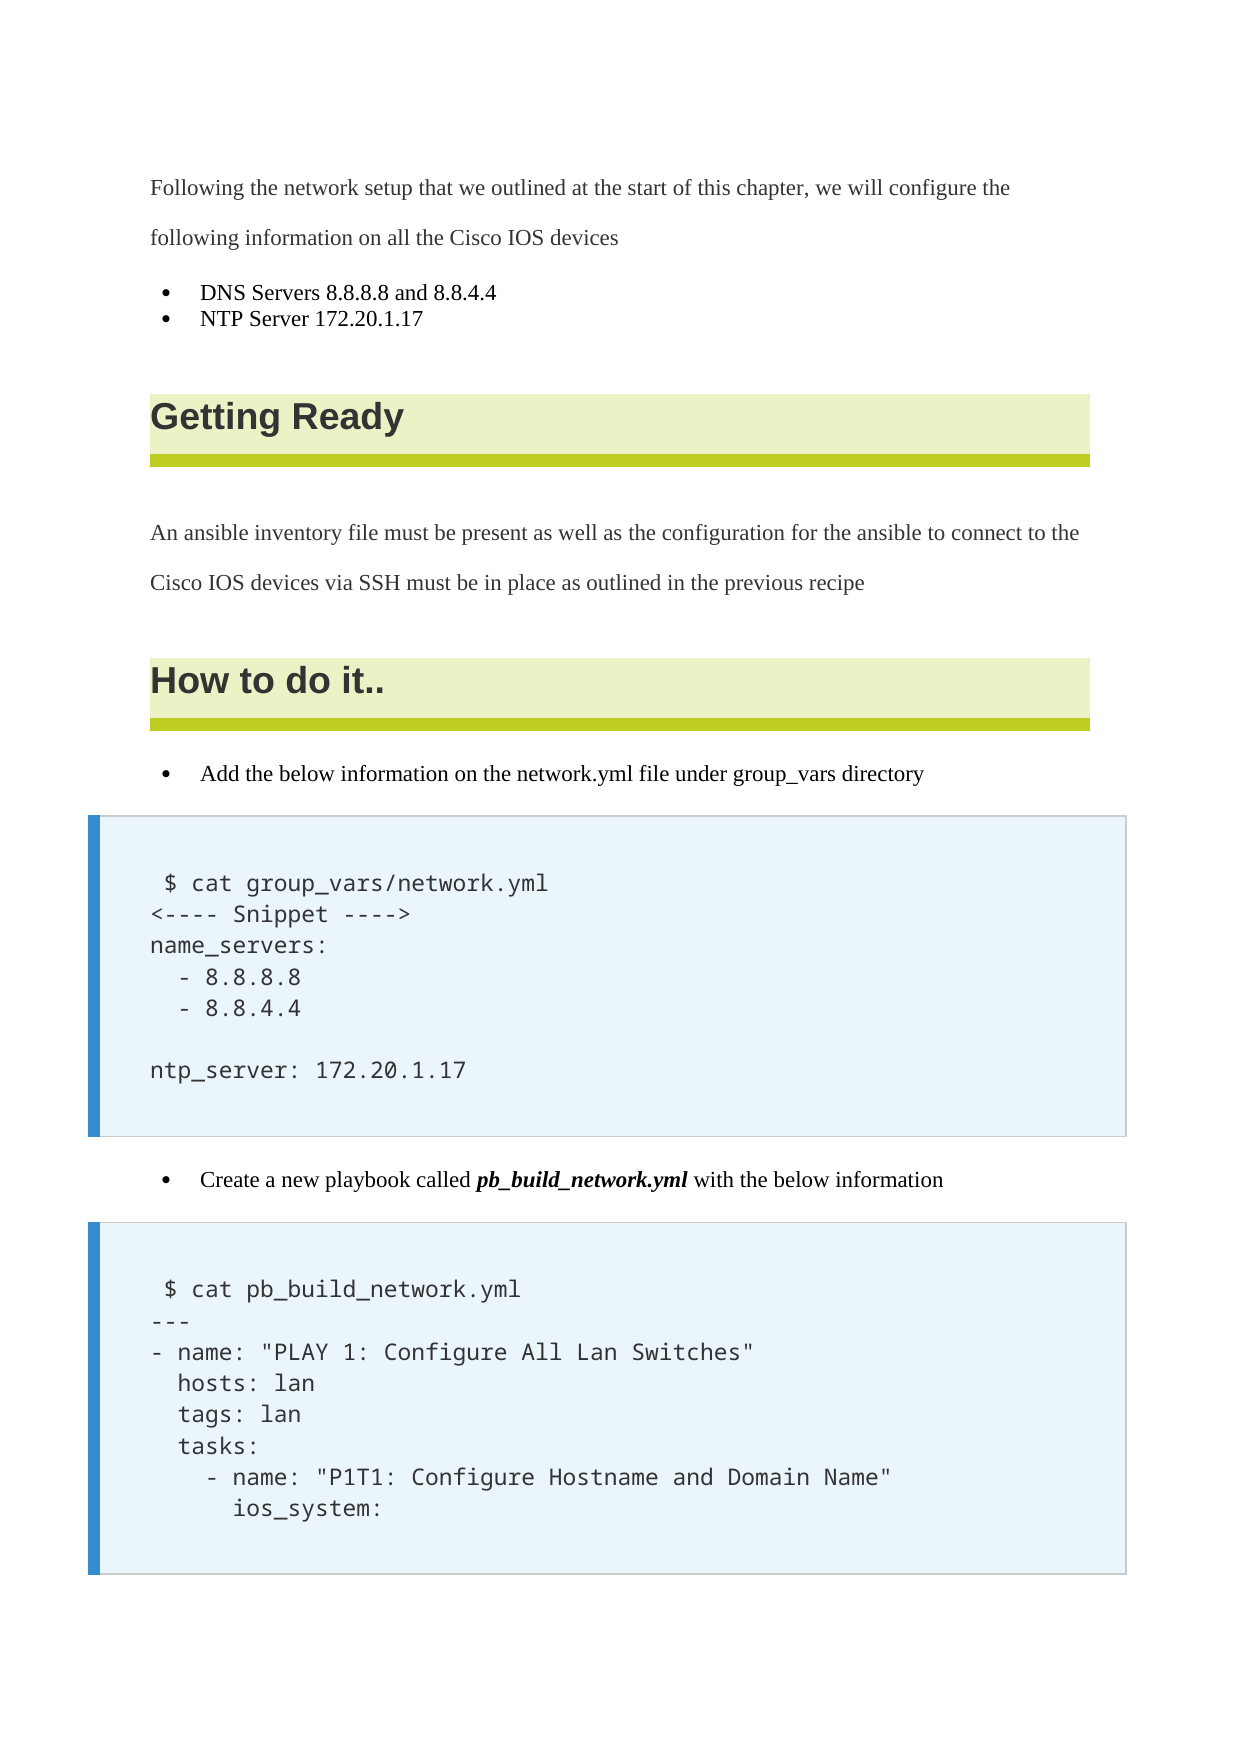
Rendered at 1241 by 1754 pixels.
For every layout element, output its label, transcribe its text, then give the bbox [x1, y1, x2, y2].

text $ cat group_vars/network.yml <---- Snippet ----> name_servers: - 8.8.8.8 - 8.8.4.4 ntp_server: 172.20.1.17 [100, 817, 1125, 1136]
list Create a new playbook called pb_build_network.yml with the below information [162, 1166, 1090, 1193]
text An ansible inventory file must be present as well as the configuration for the ansible to connect to the Cisco IOS devices via SSH must be in place as outlined in the previous recipe [150, 496, 1090, 596]
text Following the network setup that we outlined at the start of this chapter, we will configure the following information on all the Cisco IOS devices [150, 150, 1090, 250]
list NTP Server 172.20.1.17 [162, 306, 1090, 332]
list Add the below information on the network.yml file under group_vars directory [162, 760, 1090, 786]
text How to do it.. [150, 658, 1090, 718]
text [100, 1223, 1125, 1573]
text Getting Ready [150, 394, 1090, 454]
list DNS Servers 8.8.8.8 and 8.8.4.4 [162, 279, 1090, 306]
